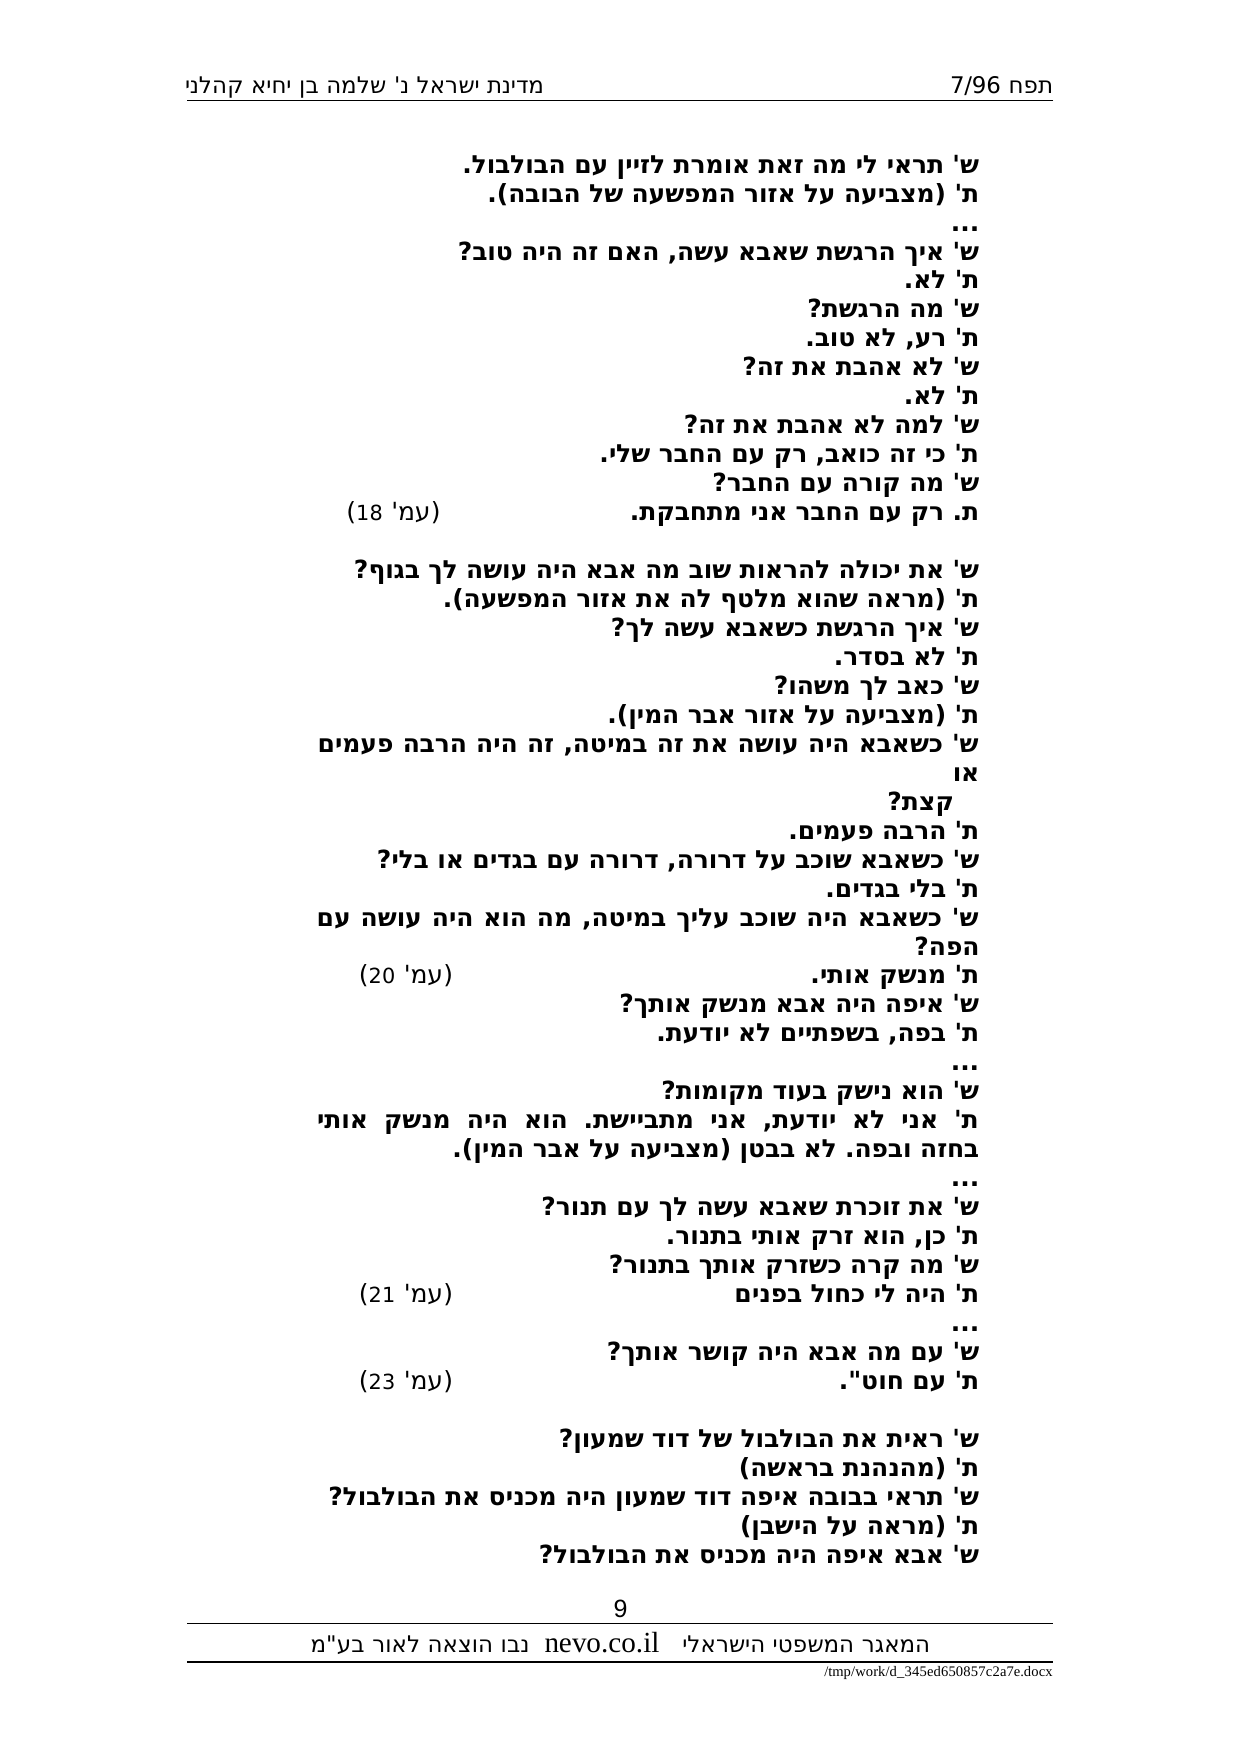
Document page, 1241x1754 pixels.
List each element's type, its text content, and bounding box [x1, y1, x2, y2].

text ש' לא אהבת את זה? [316, 353, 979, 382]
text ת' רע, לא טוב. [316, 324, 979, 353]
text ת' לא בסדר. [316, 642, 979, 671]
text ת' (מראה על הישבן) [316, 1511, 979, 1540]
text ... [316, 1048, 979, 1077]
text ... [316, 1164, 979, 1193]
text ת' בפה, בשפתיים לא יודעת. [316, 1019, 979, 1048]
text ש' איך הרגשת כשאבא עשה לך? [316, 613, 979, 642]
text ת' עם חוט". (עמ' 23) [316, 1366, 979, 1395]
text ת' (מראה שהוא מלטף לה את אזור המפשעה). [316, 584, 979, 613]
text ש' את זוכרת שאבא עשה לך עם תנור? [316, 1193, 979, 1222]
text ת' לא. [316, 266, 979, 295]
text ת' (מהנהנת בראשה) [316, 1453, 979, 1482]
text ת' לא. [316, 382, 979, 411]
text ת' כי זה כואב, רק עם החבר שלי. [316, 439, 979, 468]
text ... [316, 1308, 979, 1337]
text ש' תראי לי מה זאת אומרת לזיין עם הבולבול. [316, 150, 979, 179]
text ת' הרבה פעמים. [316, 816, 979, 845]
text קצת? [316, 787, 979, 816]
text ש' איפה היה אבא מנשק אותך? [316, 990, 979, 1019]
text ש' איך הרגשת שאבא עשה, האם זה היה טוב? [316, 237, 979, 266]
text ... [316, 208, 979, 237]
text ש' כשאבא היה עושה את זה במיטה, זה היה הרבה פעמים או [316, 729, 979, 787]
text ש' ראית את הבולבול של דוד שמעון? [316, 1424, 979, 1453]
text ש' כשאבא שוכב על דרורה, דרורה עם בגדים או בלי? [316, 845, 979, 874]
text ת' היה לי כחול בפנים (עמ' 21) [316, 1279, 979, 1308]
text ש' למה לא אהבת את זה? [316, 411, 979, 439]
text ש' את יכולה להראות שוב מה אבא היה עושה לך בגוף? [316, 556, 979, 584]
text ת' (מצביעה על אזור אבר המין). [316, 700, 979, 729]
text ת' אני לא יודעת, אני מתביישת. הוא היה מנשק אותי בחזה ובפה. לא בבטן (מצביעה על אבר המין). [316, 1106, 979, 1164]
text ת' בלי בגדים. [316, 874, 979, 903]
text ש' מה קורה עם החבר? [316, 468, 979, 497]
text ת' כן, הוא זרק אותי בתנור. [316, 1222, 979, 1251]
text ש' כשאבא היה שוכב עליך במיטה, מה הוא היה עושה עם הפה? [316, 903, 979, 961]
text ש' מה קרה כשזרק אותך בתנור? [316, 1251, 979, 1279]
text ת' מנשק אותי. (עמ' 20) [316, 961, 979, 990]
text ש' תראי בבובה איפה דוד שמעון היה מכניס את הבולבול? [316, 1482, 979, 1511]
text ש' מה הרגשת? [316, 295, 979, 324]
text ש' אבא איפה היה מכניס את הבולבול? [316, 1540, 979, 1569]
text ת' (מצביעה על אזור המפשעה של הבובה). [316, 179, 979, 208]
text ש' עם מה אבא היה קושר אותך? [316, 1337, 979, 1366]
text ש' כאב לך משהו? [316, 671, 979, 700]
text ת. רק עם החבר אני מתחבקת. (עמ' 18) [316, 497, 979, 526]
text ש' הוא נישק בעוד מקומות? [316, 1077, 979, 1106]
